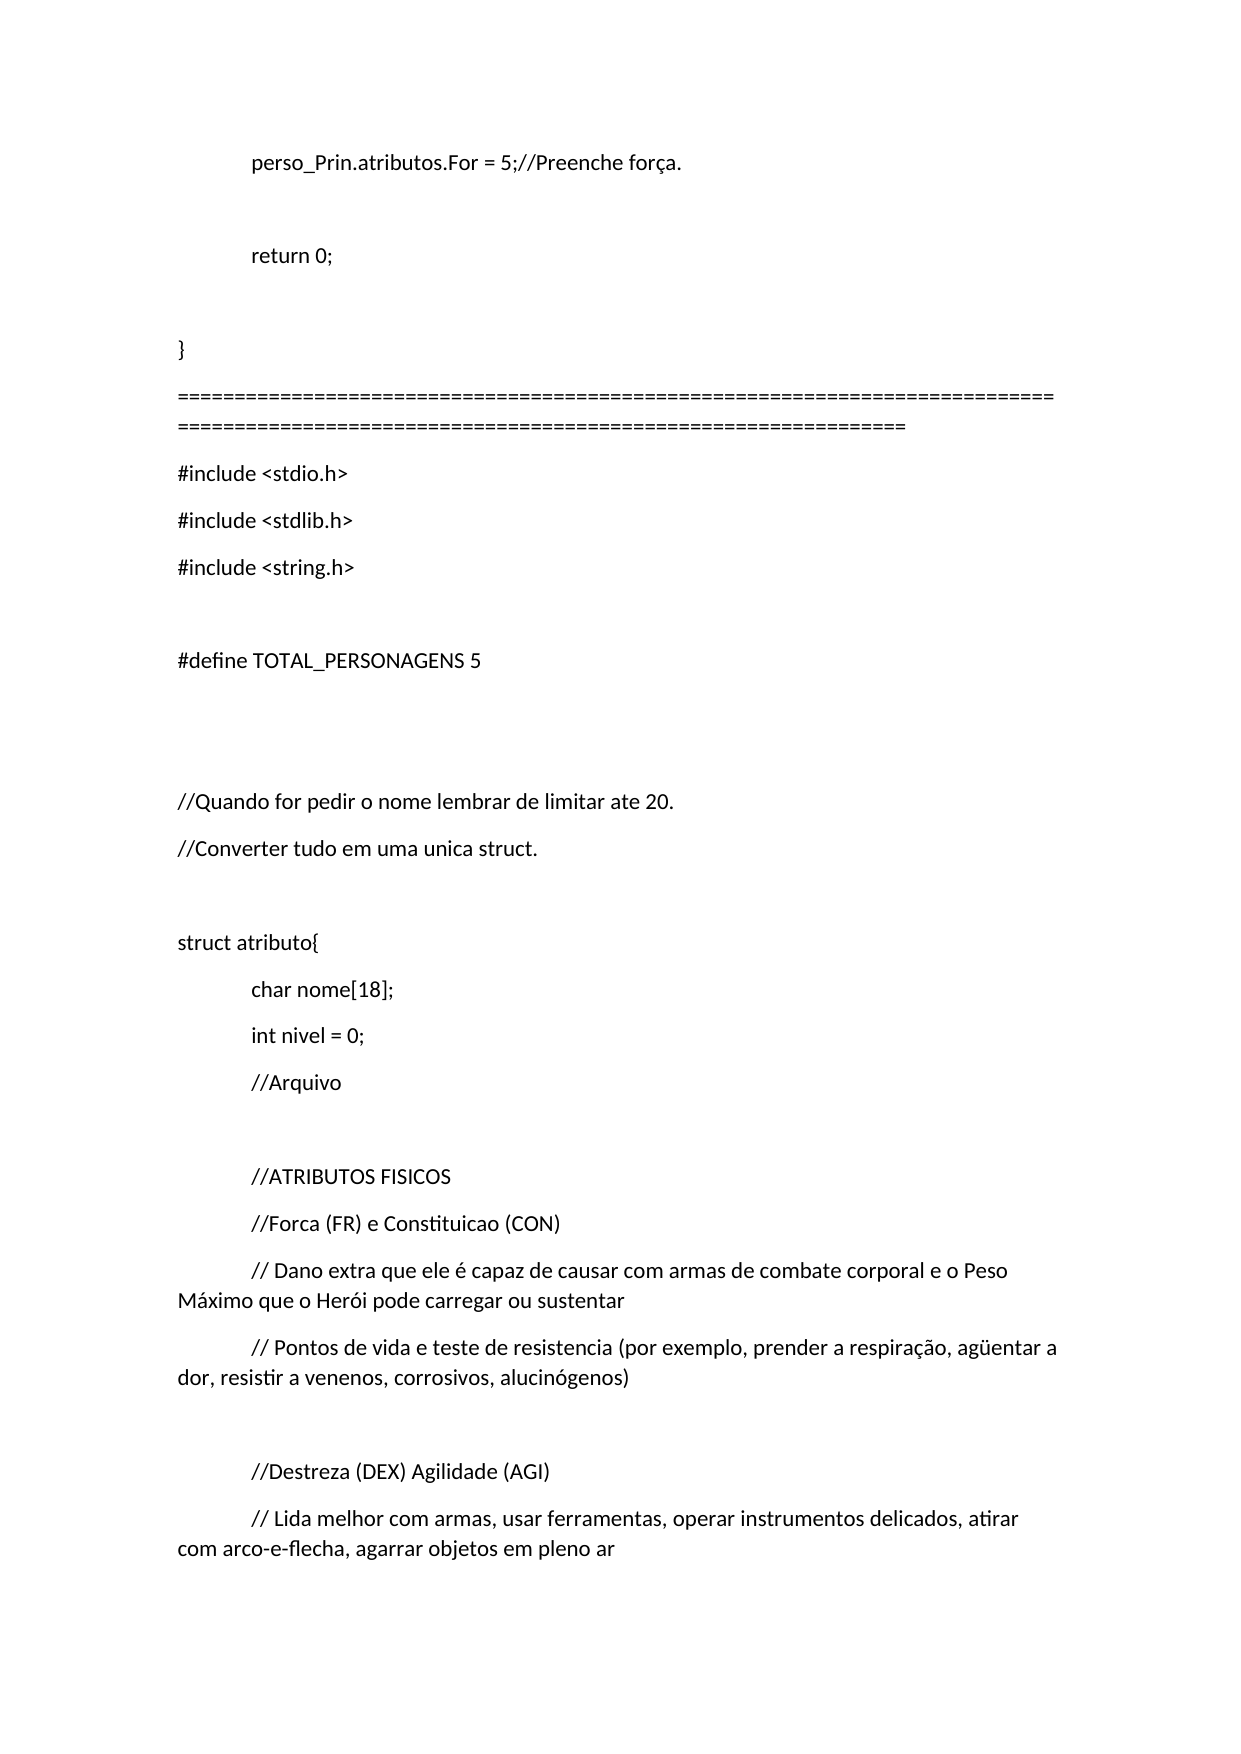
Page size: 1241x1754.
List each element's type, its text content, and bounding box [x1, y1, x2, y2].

text perso_Prin.atributos.For = 5;//Preenche força. [177, 148, 1063, 176]
text ============================================================================================================================================= [177, 382, 1063, 440]
text //Converter tudo em uma unica struct. [177, 834, 1063, 862]
text char nome[18]; [177, 975, 1063, 1003]
text // Lida melhor com armas, usar ferramentas, operar instrumentos delicados, atirar com arco-e-flecha, agarrar objetos em pleno ar [177, 1504, 1063, 1562]
text #include <stdlib.h> [177, 506, 1063, 534]
text return 0; [177, 241, 1063, 269]
text #include <string.h> [177, 553, 1063, 581]
text } [177, 335, 1063, 363]
text //Destreza (DEX) Agilidade (AGI) [177, 1457, 1063, 1485]
text //Quando for pedir o nome lembrar de limitar ate 20. [177, 787, 1063, 815]
text #include <stdio.h> [177, 459, 1063, 487]
text struct atributo{ [177, 928, 1063, 956]
text // Dano extra que ele é capaz de causar com armas de combate corporal e o Peso Máximo que o Herói pode carregar ou sustentar [177, 1256, 1063, 1314]
text int nivel = 0; [177, 1022, 1063, 1049]
text // Pontos de vida e teste de resistencia (por exemplo, prender a respiração, agüentar a dor, resistir a venenos, corrosivos, alucinógenos) [177, 1333, 1063, 1391]
text //Arquivo [177, 1068, 1063, 1096]
text //Forca (FR) e Constituicao (CON) [177, 1209, 1063, 1237]
text //ATRIBUTOS FISICOS [177, 1162, 1063, 1190]
text #define TOTAL_PERSONAGENS 5 [177, 647, 1063, 674]
